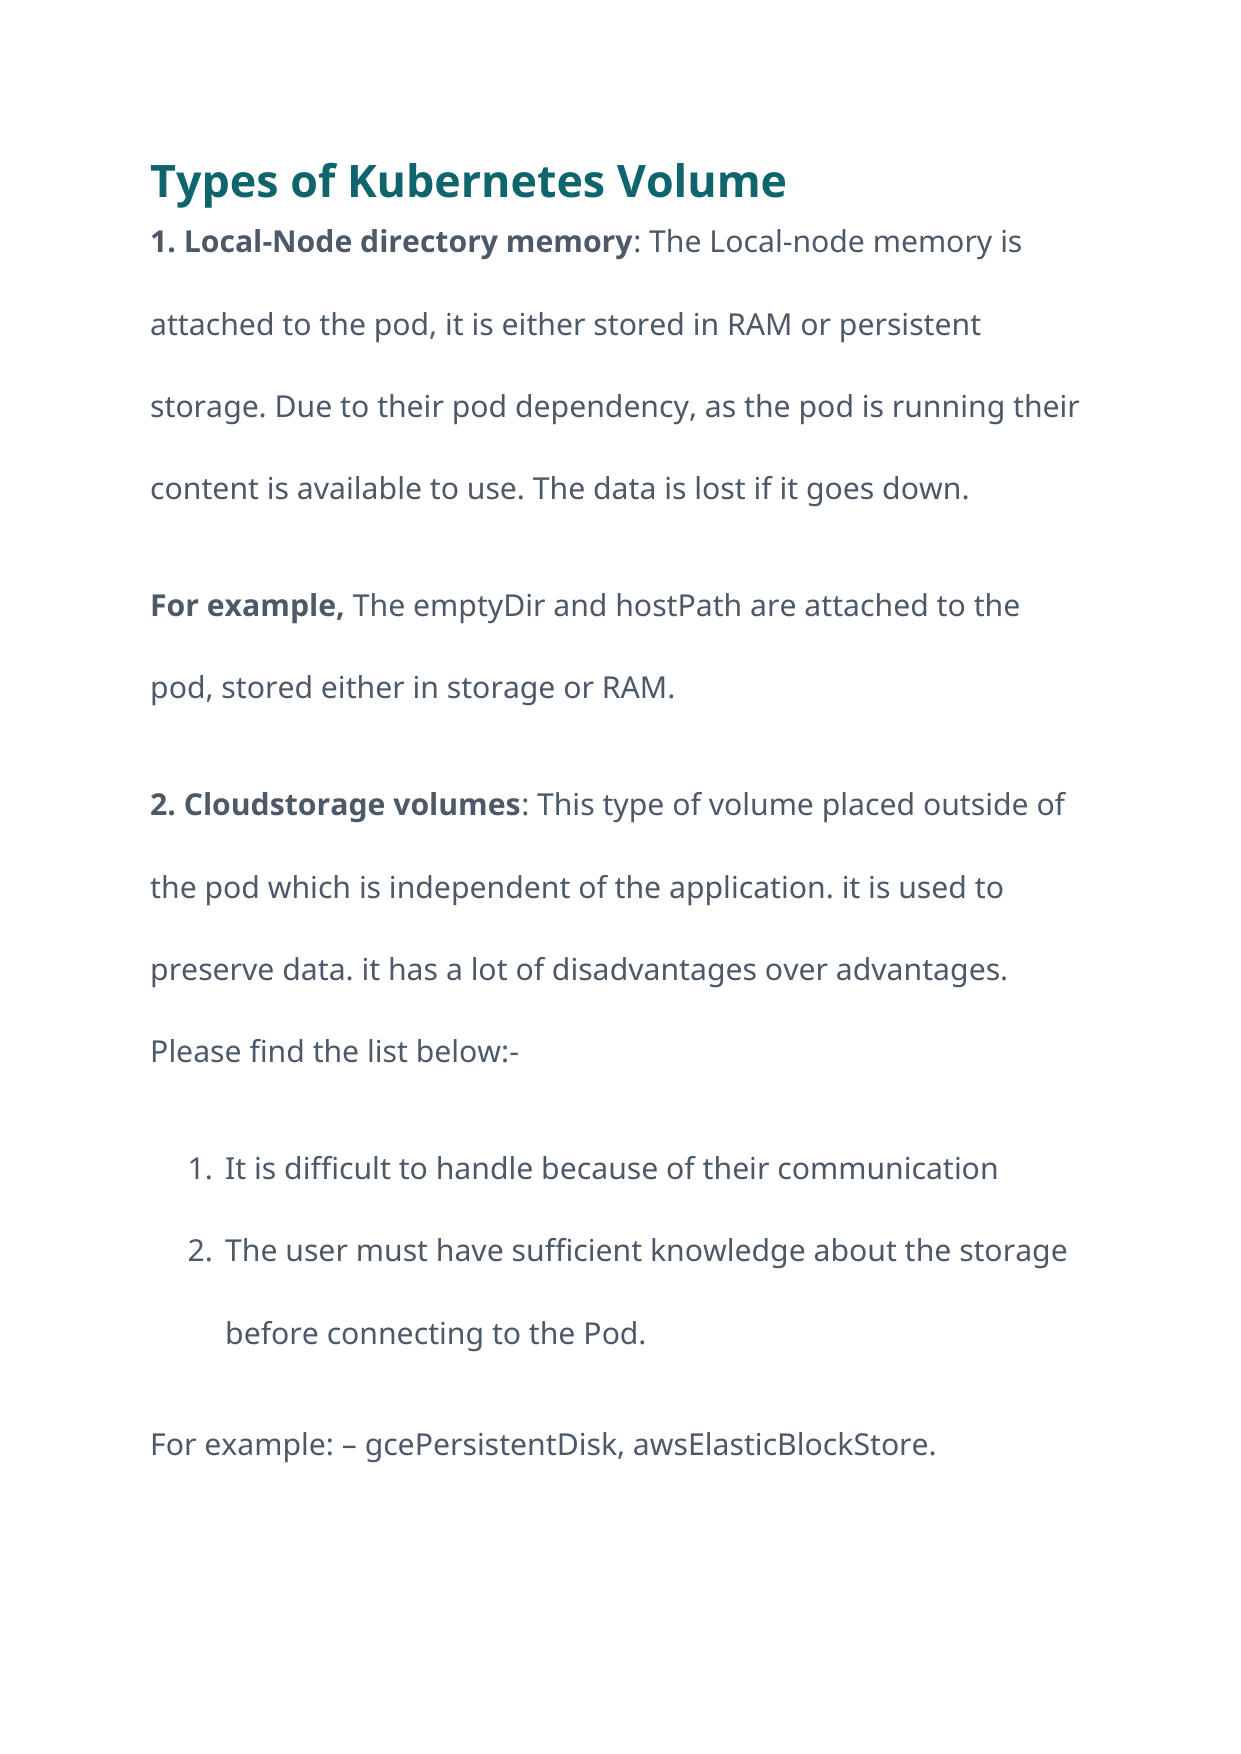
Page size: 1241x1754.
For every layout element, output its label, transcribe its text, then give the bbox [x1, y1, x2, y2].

text For example, The emptyDir and hostPath are attached to the pod, stored either in storage or RAM. [150, 584, 1090, 708]
list The user must have sufficient knowledge about the storage before connecting to the Pod. [187, 1229, 1090, 1353]
text 2. Cloudstorage volumes: This type of volume placed outside of the pod which is independent of the application. it is used to preserve data. it has a lot of disadvantages over advantages. Please find the list below:- [150, 783, 1090, 1072]
text 1. Local-Node directory memory: The Local-node memory is attached to the pod, it is either stored in RAM or persistent storage. Due to their pod dependency, as the pod is running their content is available to use. The data is lost if it goes down. [150, 221, 1090, 509]
text Types of Kubernetes Volume [150, 150, 1090, 211]
list It is difficult to handle because of their communication [187, 1147, 1090, 1188]
text For example: – gcePersistentDisk, awsElasticBlockStore. [150, 1423, 1090, 1464]
